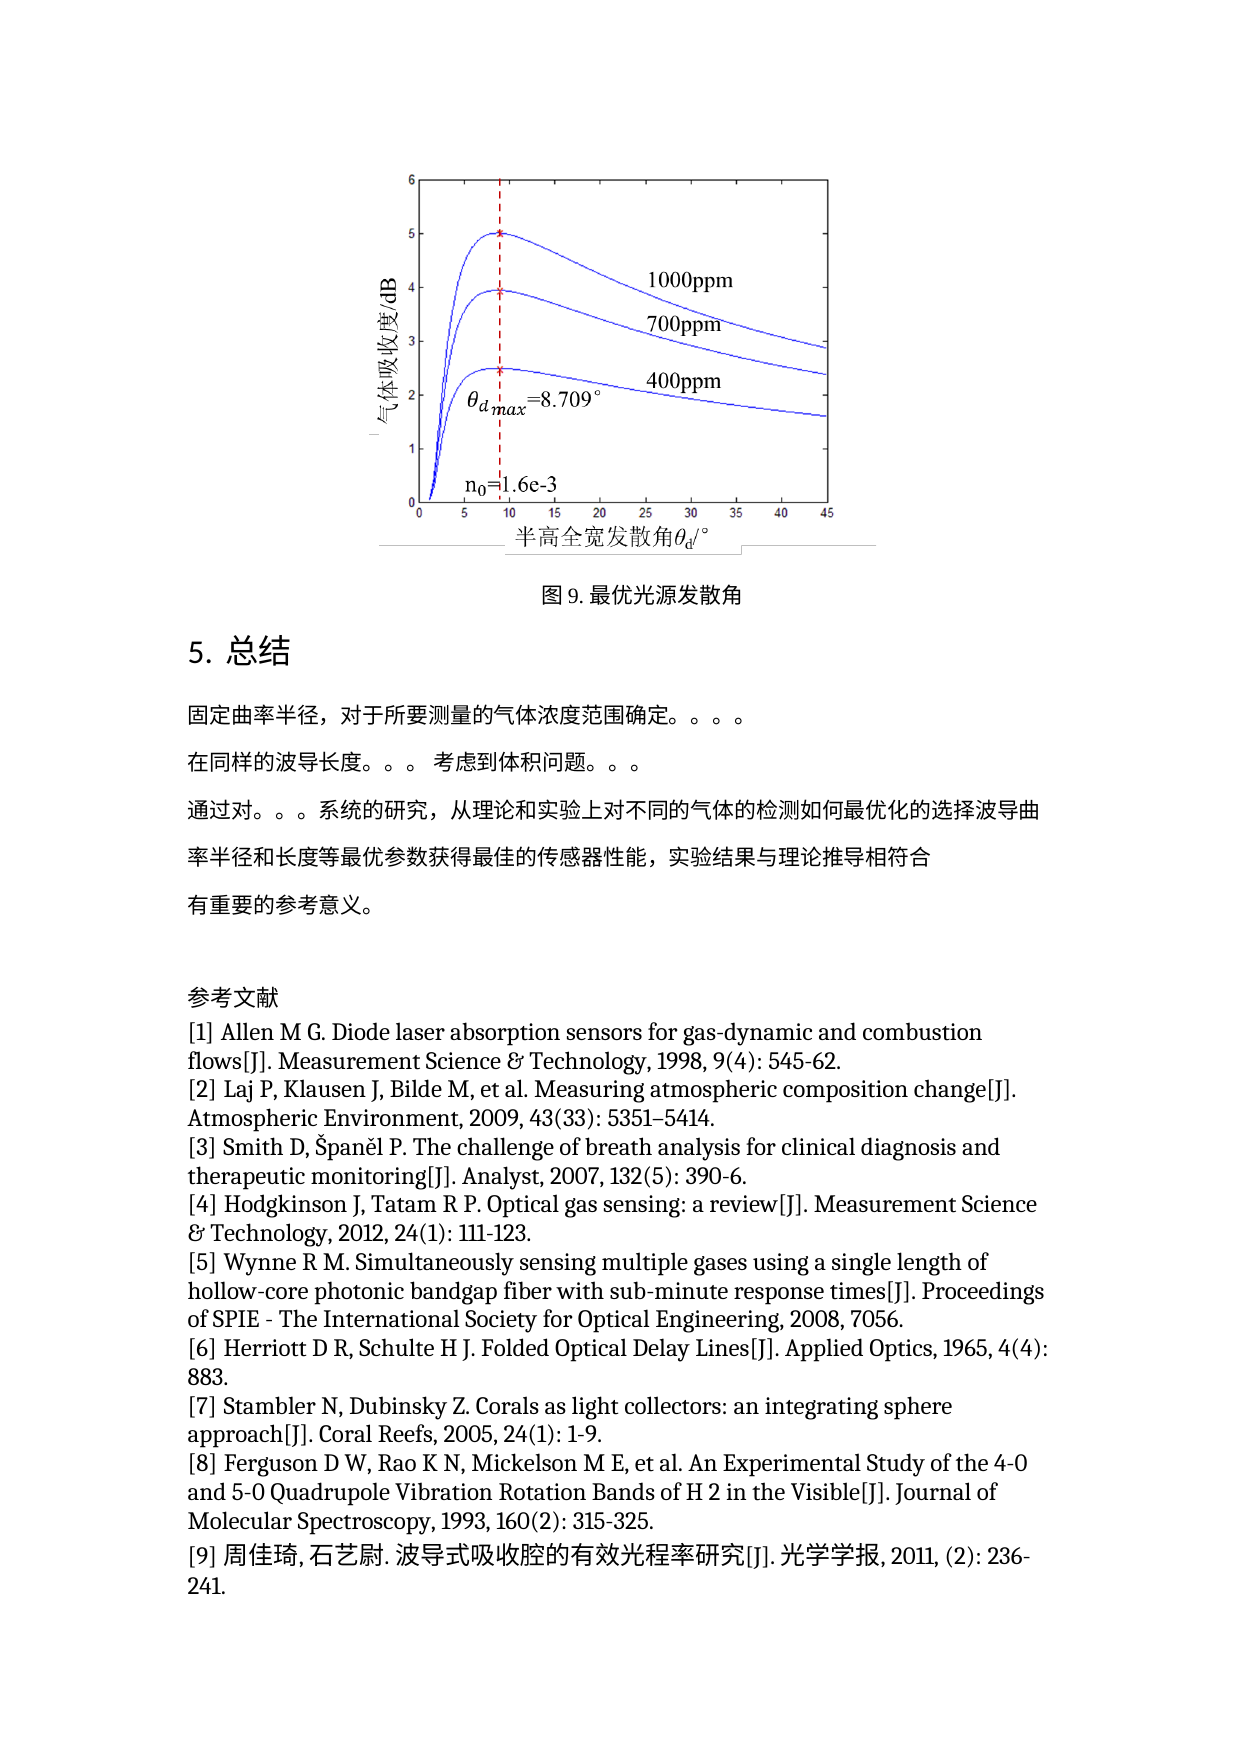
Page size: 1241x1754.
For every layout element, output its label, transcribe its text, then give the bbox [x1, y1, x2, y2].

text 通过对。。。系统的研究，从理论和实验上对不同的气体的检测如何最优化的选择波导曲率半径和长度等最优参数获得最佳的传感器性能，实验结果与理论推导相符合 [187, 793, 1053, 872]
text [6] Herriott D R, Schulte H J. Folded Optical Delay Lines[J]. Applied Optics, 1965, 4(4): 883. [187, 1334, 1053, 1392]
text 参考文献 [187, 980, 1053, 1013]
text [5] Wynne R M. Simultaneously sensing multiple gases using a single length of hollow-core photonic bandgap fiber with sub-minute response times[J]. Proceedings of SPIE - The International Society for Optical Engineering, 2008, 7056. [187, 1248, 1053, 1334]
text [3] Smith D, Španěl P. The challenge of breath analysis for clinical diagnosis and therapeutic monitoring[J]. Analyst, 2007, 132(5): 390-6. [187, 1133, 1053, 1190]
text [2] Laj P, Klausen J, Bilde M, et al. Measuring atmospheric composition change[J]. Atmospheric Environment, 2009, 43(33): 5351–5414. [187, 1075, 1053, 1133]
text [7] Stambler N, Dubinsky Z. Corals as light collectors: an integrating sphere approach[J]. Coral Reefs, 2005, 24(1): 1-9. [187, 1392, 1053, 1449]
picture [364, 150, 877, 564]
text 在同样的波导长度。。。 考虑到体积问题。。。 [187, 745, 1053, 777]
text [1] Allen M G. Diode laser absorption sensors for gas-dynamic and combustion flows[J]. Measurement Science & Technology, 1998, 9(4): 545-62. [187, 1018, 1053, 1075]
text 图9. 最优光源发散角 [187, 578, 1053, 609]
text 有重要的参考意义。 [187, 888, 1053, 919]
subtitle 总结 [187, 625, 1053, 673]
text 固定曲率半径，对于所要测量的气体浓度范围确定。。。。 [187, 698, 1053, 729]
text [9] 周佳琦, 石艺尉. 波导式吸收腔的有效光程率研究[J]. 光学学报, 2011, (2): 236-241. [187, 1535, 1053, 1600]
text [4] Hodgkinson J, Tatam R P. Optical gas sensing: a review[J]. Measurement Science & Technology, 2012, 24(1): 111-123. [187, 1190, 1053, 1248]
